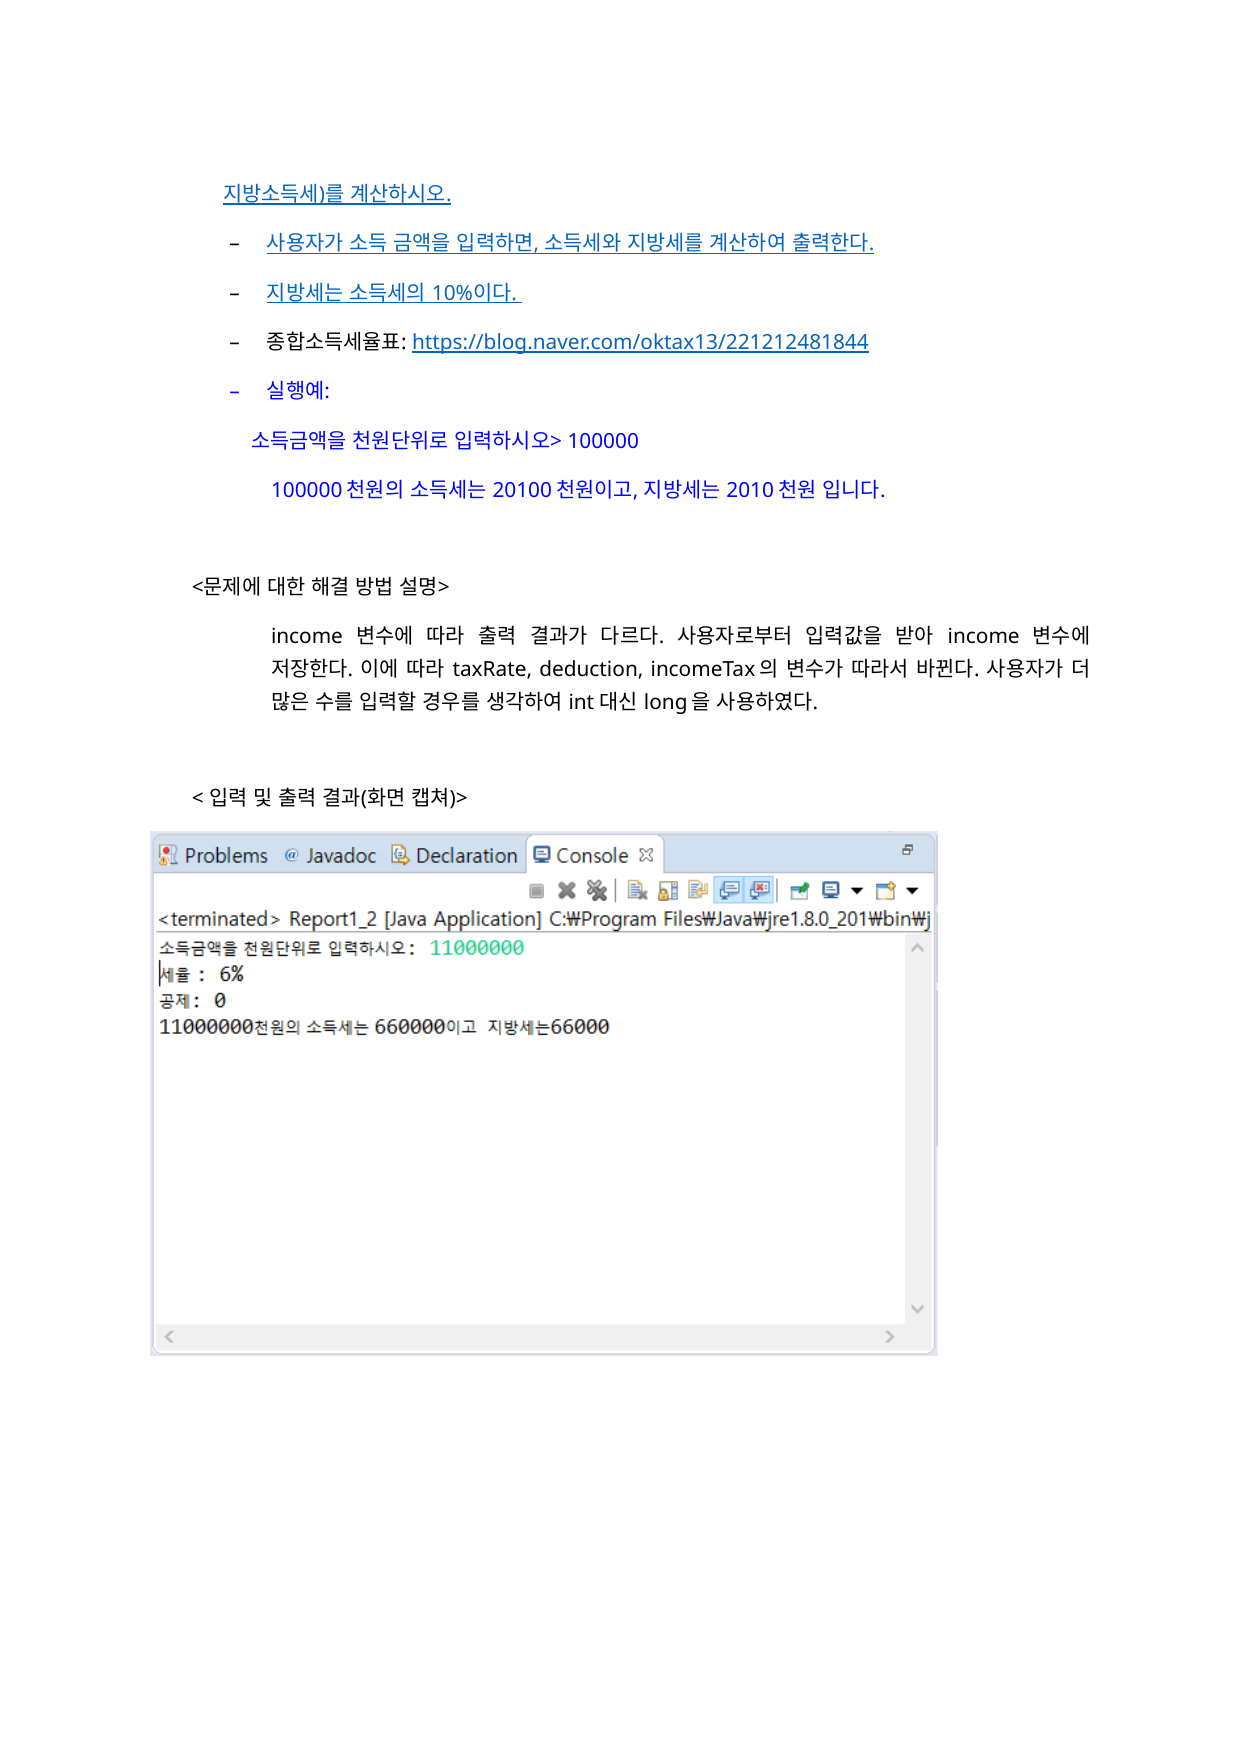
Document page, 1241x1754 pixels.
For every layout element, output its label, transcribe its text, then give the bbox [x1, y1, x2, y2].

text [223, 177, 1090, 207]
text 소득금액을 천원단위로 입력하시오> 100000 [229, 424, 1090, 454]
picture [150, 831, 938, 1356]
text < 입력 및 출력 결과(화면 캡쳐)> [192, 782, 1090, 812]
list 종합소득세율표: https://blog.naver.com/oktax13/221212481844 [229, 325, 1090, 356]
list 지방세는 소득세의 10%이다. [229, 276, 1090, 306]
list 사용자가 소득 금액을 입력하면, 소득세와 지방세를 계산하여 출력한다. [229, 227, 1090, 257]
list 실행예: [229, 375, 1090, 405]
text <문제에 대한 해결 방법 설명> [192, 570, 1090, 600]
text income 변수에 따라 출력 결과가 다르다. 사용자로부터 입력값을 받아 income 변수에 저장한다. 이에 따라 taxRate, deduction, incomeTax의 변수가 따라서 바뀐다. 사용자가 더 많은 수를 입력할 경우를 생각하여 int 대신 long을 사용하였다. [271, 619, 1090, 715]
text 100000천원의 소득세는 20100천원이고, 지방세는 2010천원 입니다. [271, 473, 1090, 504]
